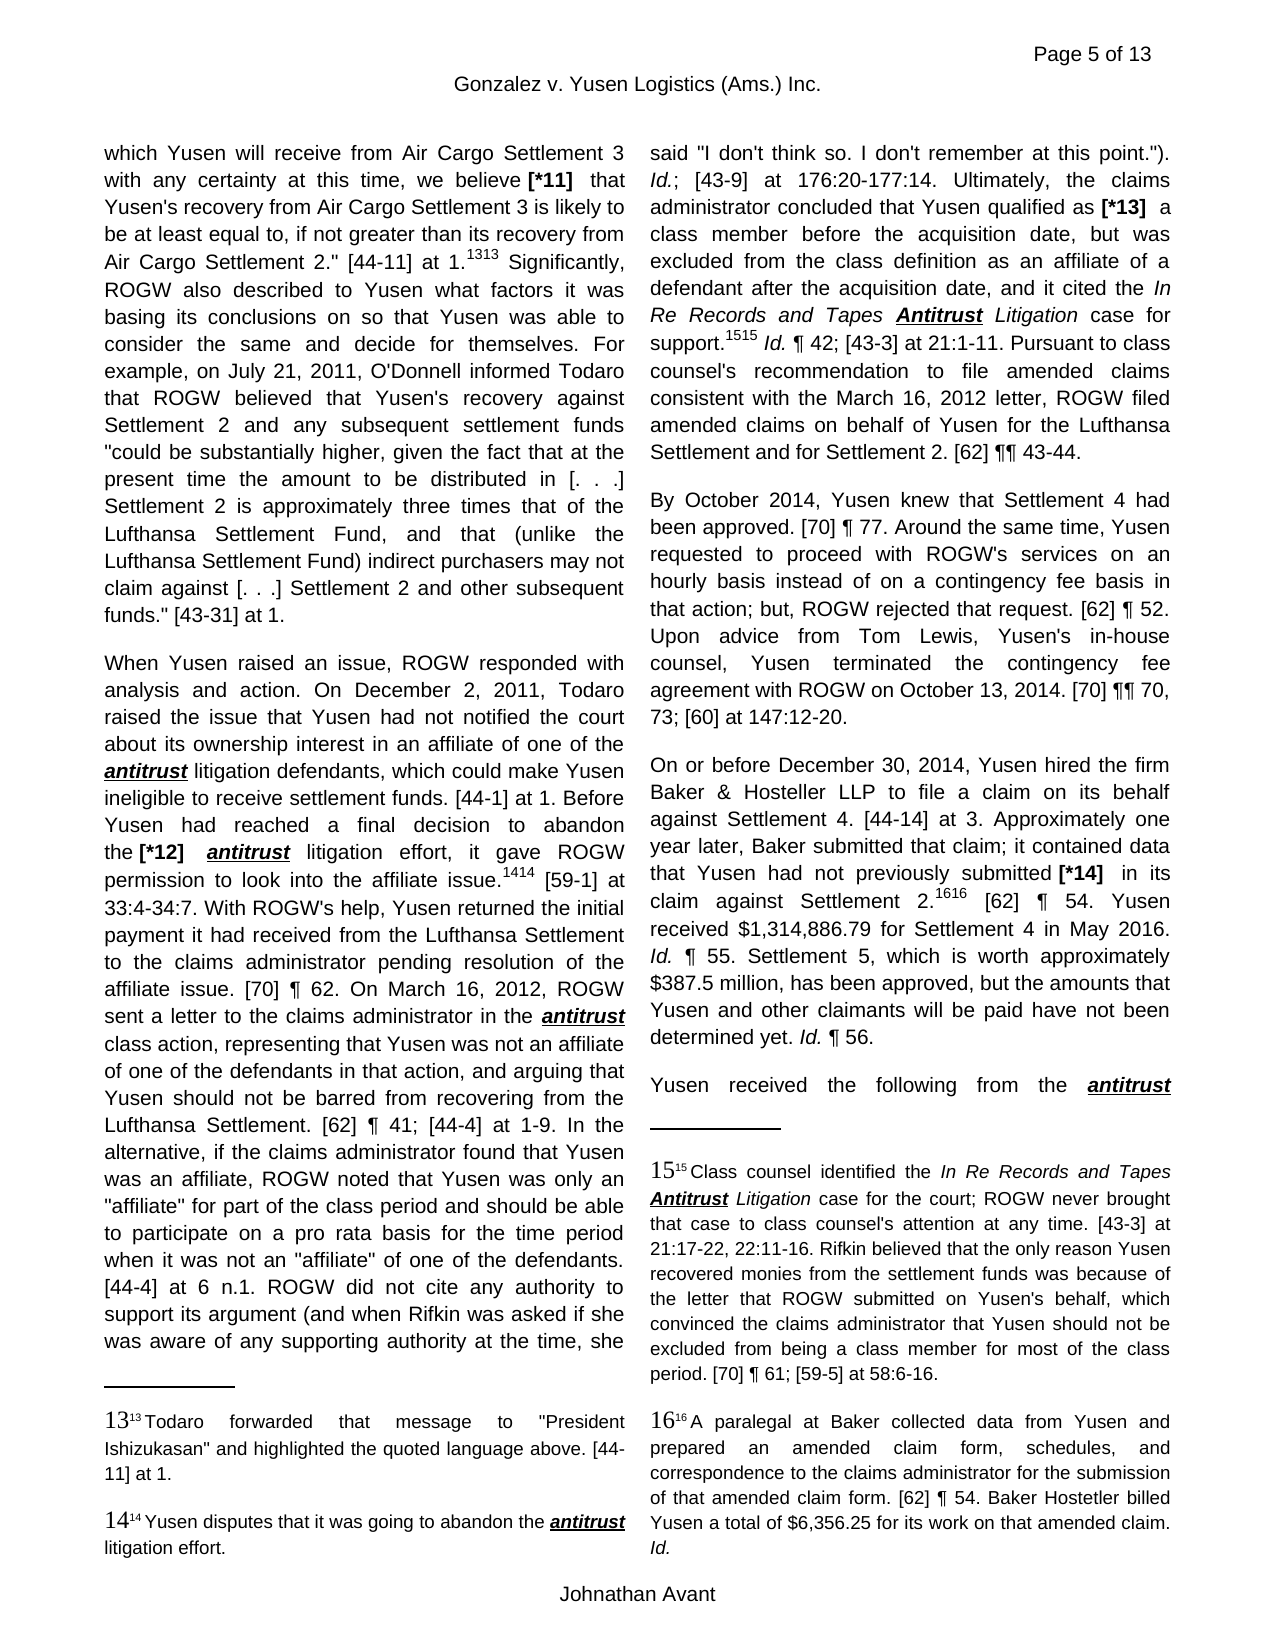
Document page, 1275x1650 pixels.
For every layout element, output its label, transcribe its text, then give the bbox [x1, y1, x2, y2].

text By October 2014, Yusen knew that Settlement 4 had been approved. [70] ¶ 77. Around the same time, Yusen requested to proceed with ROGW's services on an hourly basis instead of on a contingency fee basis in that action; but, ROGW rejected that request. [62] ¶ 52. Upon advice from Tom Lewis, Yusen's in-house counsel, Yusen terminated the contingency fee agreement with ROGW on October 13, 2014. [70] ¶¶ 70, 73; [60] at 147:12-20. [650, 485, 1171, 729]
text On or before December 30, 2014, Yusen hired the firm Baker & Hosteller LLP to file a claim on its behalf against Settlement 4. [44-14] at 3. Approximately one year later, Baker submitted that claim; it contained data that Yusen had not previously submitted [*14] in its claim against Settlement 2.16 [62] ¶ 54. Yusen received $1,314,886.79 for Settlement 4 in May 2016. Id. ¶ 55. Settlement 5, which is worth approximately $387.5 million, has been approved, but the amounts that Yusen and other claimants will be paid have not been determined yet. Id. ¶ 56. [650, 749, 1171, 1049]
text ROGW made clear to Yusen that when ROGW was assessing a risk or stating a prediction, that information was not guaranteed to happen; it was uncertain. For example, on January 11, 2013, Rifkin emailed Todaro stating: "While it is impossible to predict the amount which Yusen will receive from Air Cargo Settlement 3 with any certainty at this time, we believe [*11] that Yusen's recovery from Air Cargo Settlement 3 is likely to be at least equal to, if not greater than its recovery from Air Cargo Settlement 2." [44-11] at 1.13 Significantly, ROGW also described to Yusen what factors it was basing its conclusions on so that Yusen was able to consider the same and decide for themselves. For example, on July 21, 2011, O'Donnell informed Todaro that ROGW believed that Yusen's recovery against Settlement 2 and any subsequent settlement funds "could be substantially higher, given the fact that at the present time the amount to be distributed in [. . .] Settlement 2 is approximately three times that of the Lufthansa Settlement Fund, and that (unlike the Lufthansa Settlement Fund) indirect purchasers may not claim against [. . .] Settlement 2 and other subsequent funds." [43-31] at 1. [104, 137, 625, 627]
text When Yusen raised an issue, ROGW responded with analysis and action. On December 2, 2011, Todaro raised the issue that Yusen had not notified the court about its ownership interest in an affiliate of one of the antitrust litigation defendants, which could make Yusen ineligible to receive settlement funds. [44-1] at 1. Before Yusen had reached a final decision to abandon the [*12] antitrust litigation effort, it gave ROGW permission to look into the affiliate issue.14 [59-1] at 33:4-34:7. With ROGW's help, Yusen returned the initial payment it had received from the Lufthansa Settlement to the claims administrator pending resolution of the affiliate issue. [70] ¶ 62. On March 16, 2012, ROGW sent a letter to the claims administrator in the antitrust class action, representing that Yusen was not an affiliate of one of the defendants in that action, and arguing that Yusen should not be barred from recovering from the Lufthansa Settlement. [62] ¶ 41; [44-4] at 1-9. In the alternative, if the claims administrator found that Yusen was an affiliate, ROGW noted that Yusen was only an "affiliate" for part of the class period and should be able to participate on a pro rata basis for the time period when it was not an "affiliate" of one of the defendants. [44-4] at 6 n.1. ROGW did not cite any authority to support its argument (and when Rifkin was asked if she was aware of any supporting authority at the time, she said "I don't think so. I don't remember at this point."). Id.; [43-9] at 176:20-177:14. Ultimately, the claims administrator concluded that Yusen qualified as [*13] a class member before the acquisition date, but was excluded from the class definition as an affiliate of a defendant after the acquisition date, and it cited the In Re Records and Tapes Antitrust Litigation case for support.15 Id. ¶ 42; [43-3] at 21:1-11. Pursuant to class counsel's recommendation to file amended claims consistent with the March 16, 2012 letter, ROGW filed amended claims on behalf of Yusen for the Lufthansa Settlement and for Settlement 2. [62] ¶¶ 43-44. [650, 137, 1171, 464]
text When Yusen raised an issue, ROGW responded with analysis and action. On December 2, 2011, Todaro raised the issue that Yusen had not notified the court about its ownership interest in an affiliate of one of the antitrust litigation defendants, which could make Yusen ineligible to receive settlement funds. [44-1] at 1. Before Yusen had reached a final decision to abandon the [*12] antitrust litigation effort, it gave ROGW permission to look into the affiliate issue.14 [59-1] at 33:4-34:7. With ROGW's help, Yusen returned the initial payment it had received from the Lufthansa Settlement to the claims administrator pending resolution of the affiliate issue. [70] ¶ 62. On March 16, 2012, ROGW sent a letter to the claims administrator in the antitrust class action, representing that Yusen was not an affiliate of one of the defendants in that action, and arguing that Yusen should not be barred from recovering from the Lufthansa Settlement. [62] ¶ 41; [44-4] at 1-9. In the alternative, if the claims administrator found that Yusen was an affiliate, ROGW noted that Yusen was only an "affiliate" for part of the class period and should be able to participate on a pro rata basis for the time period when it was not an "affiliate" of one of the defendants. [44-4] at 6 n.1. ROGW did not cite any authority to support its argument (and when Rifkin was asked if she was aware of any supporting authority at the time, she said "I don't think so. I don't remember at this point."). Id.; [43-9] at 176:20-177:14. Ultimately, the claims administrator concluded that Yusen qualified as [*13] a class member before the acquisition date, but was excluded from the class definition as an affiliate of a defendant after the acquisition date, and it cited the In Re Records and Tapes Antitrust Litigation case for support.15 Id. ¶ 42; [43-3] at 21:1-11. Pursuant to class counsel's recommendation to file amended claims consistent with the March 16, 2012 letter, ROGW filed amended claims on behalf of Yusen for the Lufthansa Settlement and for Settlement 2. [62] ¶¶ 43-44. [104, 647, 625, 1353]
